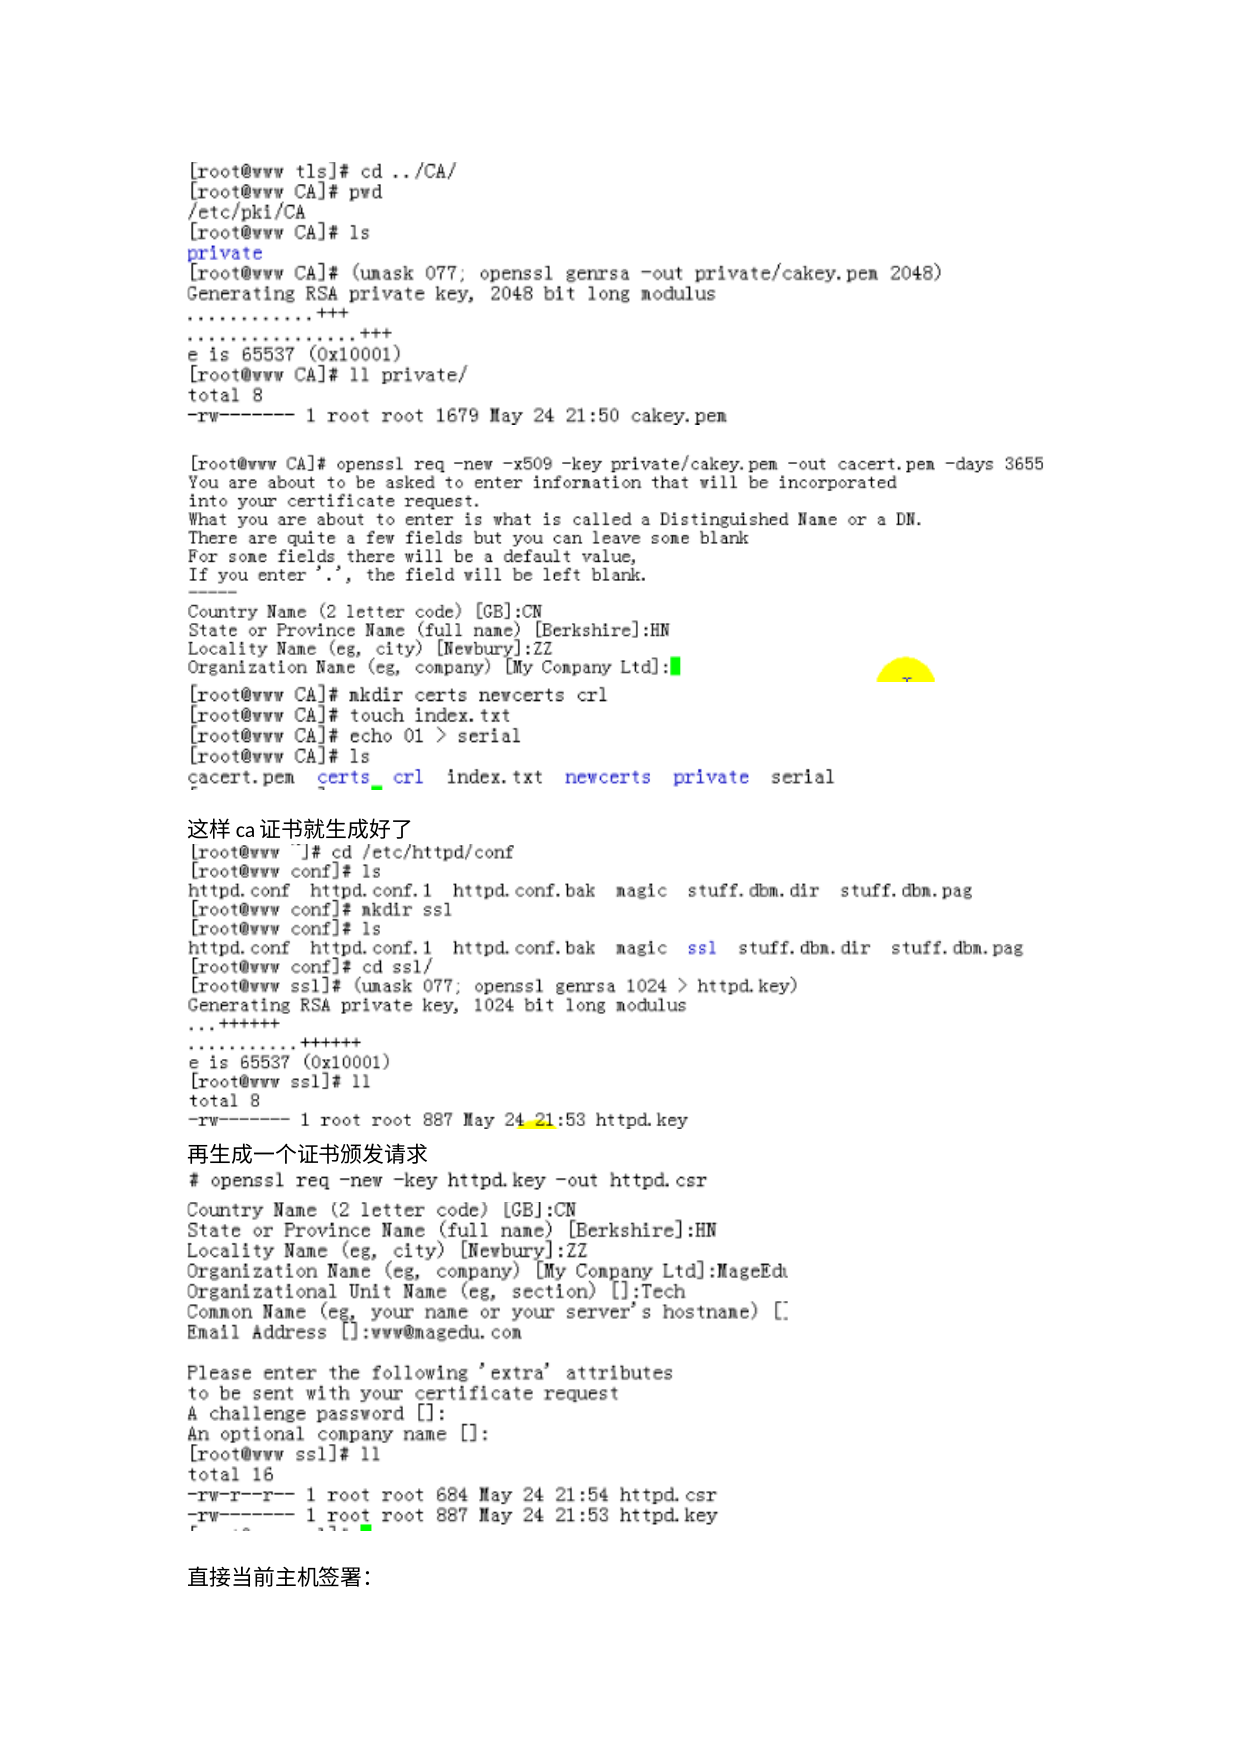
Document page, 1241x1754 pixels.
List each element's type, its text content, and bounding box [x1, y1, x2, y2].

picture [187, 1169, 719, 1193]
text 再生成一个证书颁发请求 [187, 1137, 1053, 1169]
picture [187, 162, 947, 425]
picture [187, 454, 1053, 790]
picture [187, 1202, 788, 1531]
picture [187, 844, 1053, 1129]
text 直接当前主机签署： [187, 1559, 1053, 1592]
text 这样ca证书就生成好了 [187, 812, 1053, 844]
